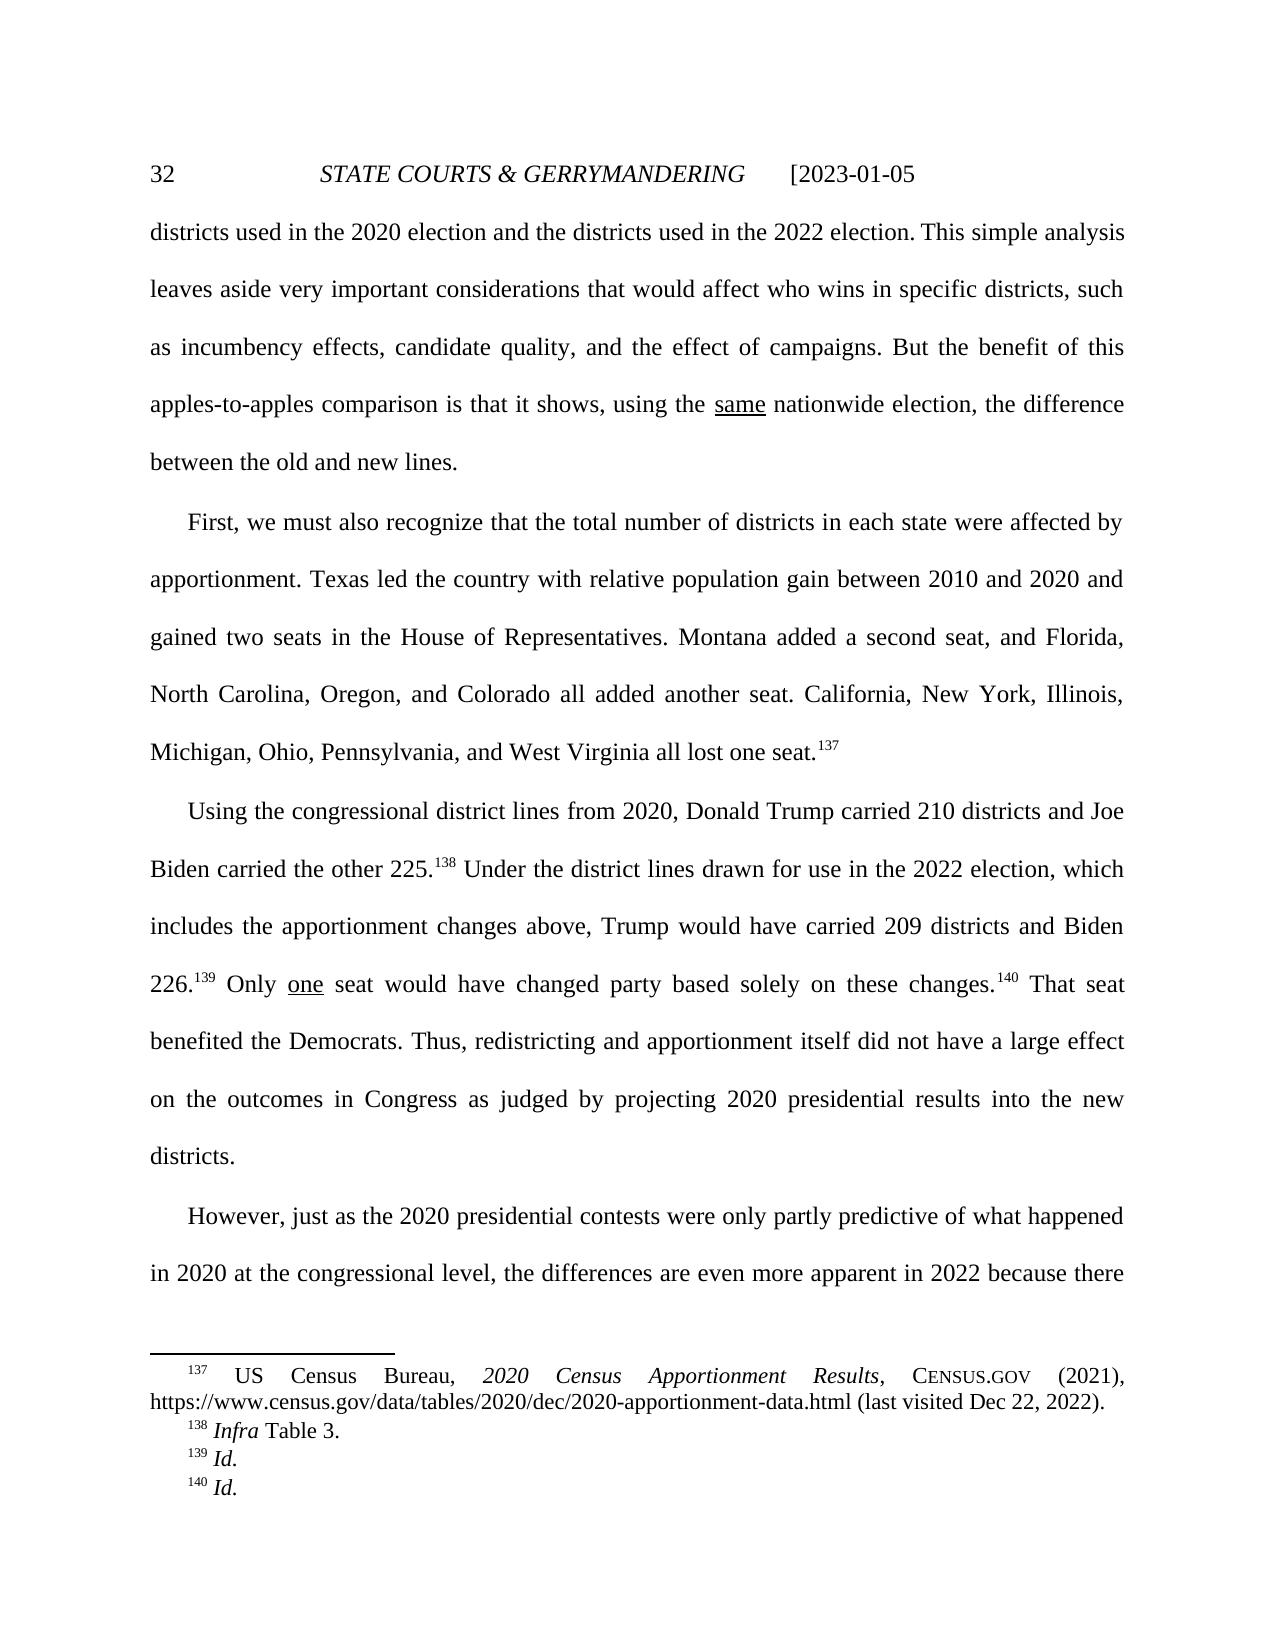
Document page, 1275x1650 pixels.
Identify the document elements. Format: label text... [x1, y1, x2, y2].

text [150, 217, 1125, 476]
text First, we must also recognize that the total number of districts in each state were affected by apportionment. Texas led the country with relative population gain between 2010 and 2020 and gained two seats in the House of Representatives. Montana added a second seat, and Florida, North Carolina, Oregon, and Colorado all added another seat. California, New York, Illinois, Michigan, Ohio, Pennsylvania, and West Virginia all lost one seat. [150, 507, 1125, 765]
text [150, 1201, 1125, 1287]
text Using the congressional district lines from 2020, Donald Trump carried 210 districts and Joe Biden carried the other 225. Under the district lines drawn for use in the 2022 election, which includes the apportionment changes above, Trump would have carried 209 districts and Biden 226. Only one seat would have changed party based solely on these changes. That seat benefited the Democrats. Thus, redistricting and apportionment itself did not have a large effect on the outcomes in Congress as judged by projecting 2020 presidential results into the new districts. [150, 796, 1125, 1170]
